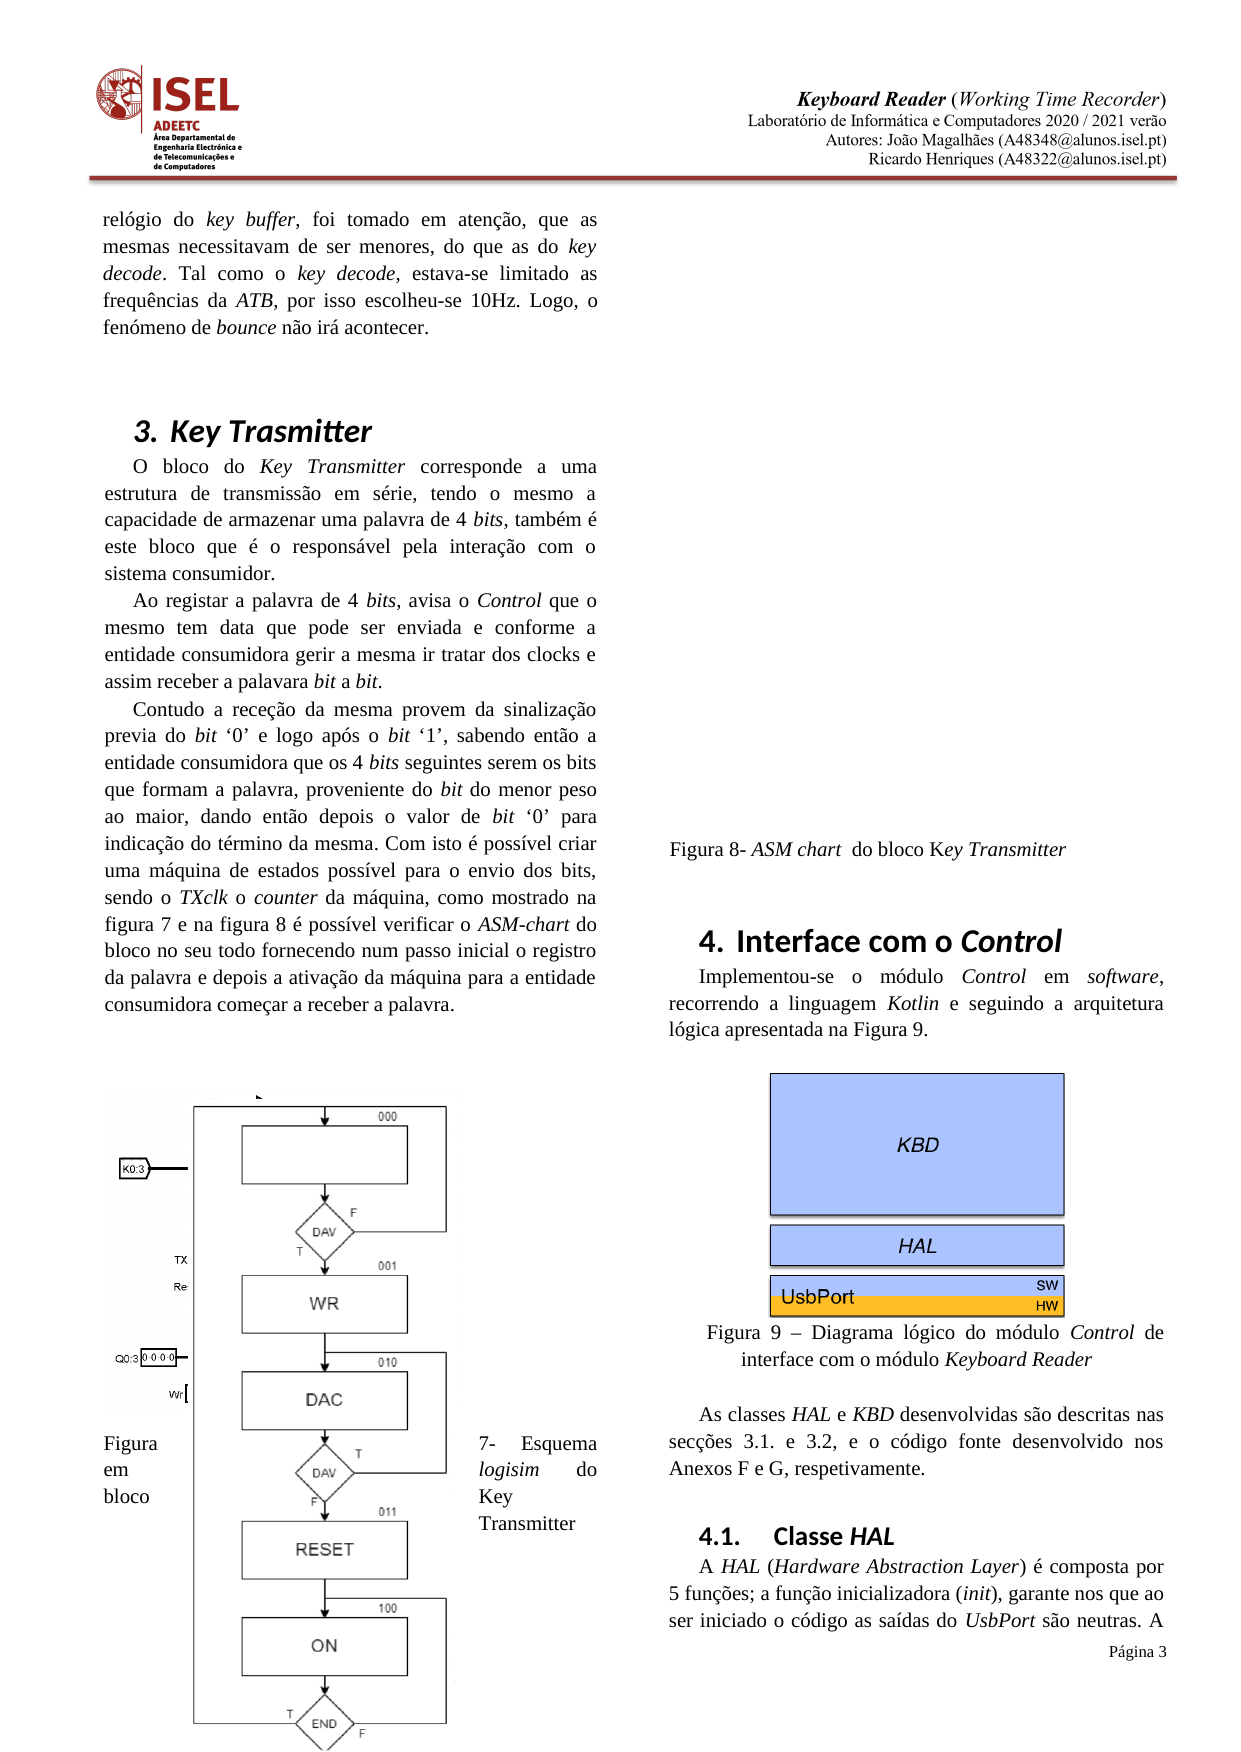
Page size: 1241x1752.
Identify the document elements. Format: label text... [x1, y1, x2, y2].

text Figura 9 – Diagrama lógico do módulo Control de interface com o módulo Keyboard Reader [706, 1320, 1164, 1371]
text Implementou-se o módulo Control em software, recorrendo a linguagem Kotlin e seguindo a arquitetura lógica apresentada na Figura 9. [669, 963, 1164, 1041]
subtitle Interface com o Control [699, 919, 1168, 960]
text As classes HAL e KBD desenvolvidas são descritas nas secções 3.1. e 3.2, e o código fonte desenvolvido nos Anexos F e G, respetivamente. [669, 1402, 1164, 1479]
subtitle Classe HAL [699, 1519, 1168, 1552]
picture [768, 1071, 1065, 1318]
text Ao registar a palavra de 4 bits, avisa o Control que o mesmo tem data que pode ser enviada e conforme a entidade consumidora gerir a mesma ir tratar dos clocks e assim receber a palavara bit a bit. [104, 588, 597, 693]
text Figura 8- ASM chart do bloco Key Transmitter [669, 837, 1163, 861]
text Figura 7- Esquema em logisim do bloco Key Transmitter [460, 1430, 597, 1535]
picture [83, 64, 1181, 188]
picture [103, 1087, 463, 1752]
text Contudo a receção da mesma provem da sinalização previa do bit ‘0’ e logo após o bit ‘1’, sabendo então a entidade consumidora que os 4 bits seguintes serem os bits que formam a palavra, proveniente do bit do menor peso ao maior, dando então depois o valor de bit ‘0’ para indicação do término da mesma. Com isto é possível criar uma máquina de estados possível para o envio dos bits, sendo o TXclk o counter da máquina, como mostrado na figura 7 e na figura 8 é possível verificar o ASM-chart do bloco no seu todo fornecendo num passo inicial o registro da palavra e depois a ativação da máquina para a entidade consumidora começar a receber a palavra. [104, 696, 597, 1016]
text Figura 7- Esquema em logisim do bloco Key Transmitter [103, 1430, 187, 1535]
text O bloco do Key Transmitter corresponde a uma estrutura de transmissão em série, tendo o mesmo a capacidade de armazenar uma palavra de 4 bits, também é este bloco que é o responsável pela interação com o sistema consumidor. [104, 453, 597, 585]
subtitle Key Trasmitter [133, 409, 602, 450]
